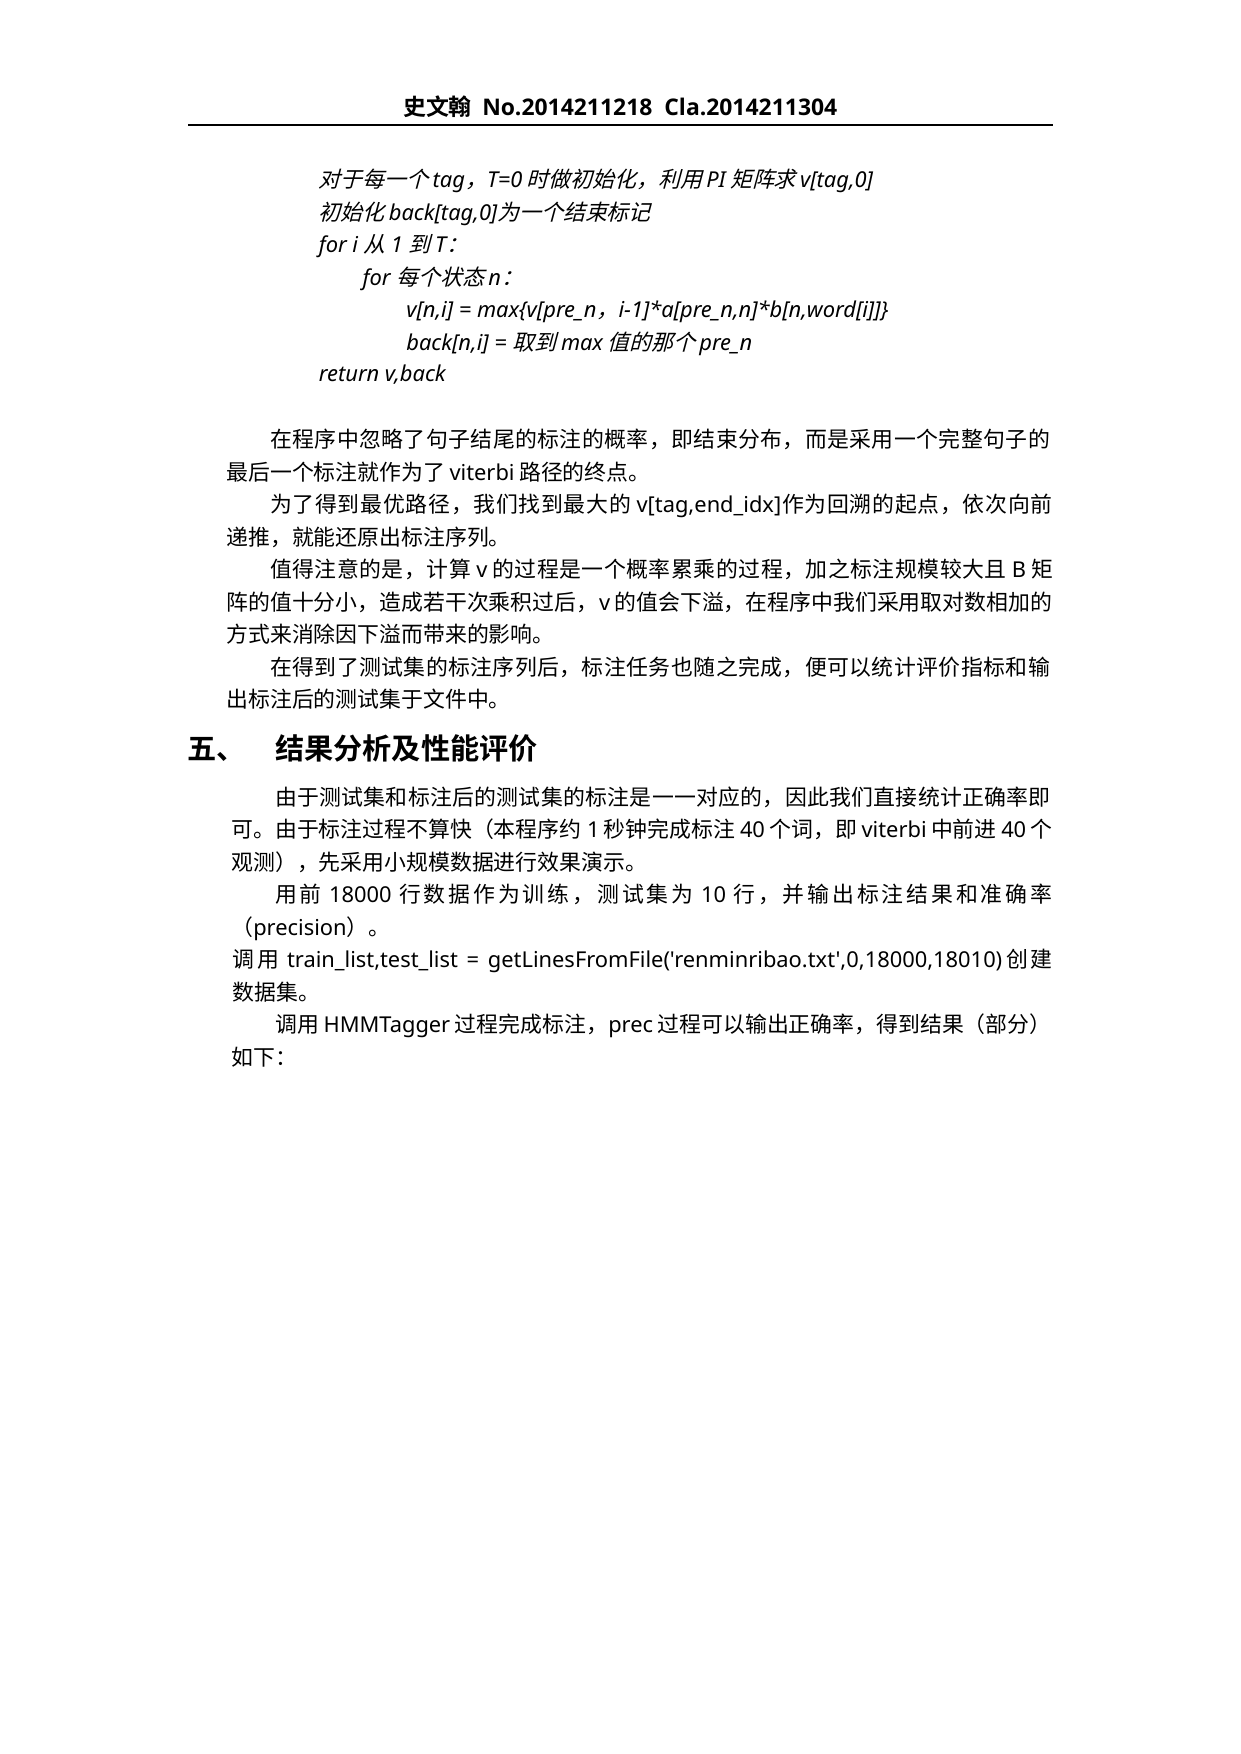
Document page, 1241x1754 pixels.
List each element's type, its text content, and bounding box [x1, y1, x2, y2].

text 调用HMMTagger过程完成标注，prec过程可以输出正确率，得到结果（部分）如下： [231, 1007, 1053, 1072]
text return v,back [226, 357, 1053, 389]
text 用前18000行数据作为训练，测试集为10行，并输出标注结果和准确率（precision）。 [231, 877, 1053, 942]
text back[n,i] = 取到max值的那个pre_n [226, 324, 1053, 357]
list 结果分析及性能评价 [187, 714, 1053, 779]
text v[n,i] = max{v[pre_n，i-1]*a[pre_n,n]*b[n,word[i]]} [226, 292, 1053, 324]
text 值得注意的是，计算v的过程是一个概率累乘的过程，加之标注规模较大且B矩阵的值十分小，造成若干次乘积过后，v的值会下溢，在程序中我们采用取对数相加的方式来消除因下溢而带来的影响。 [226, 552, 1053, 649]
text for i 从 1 到 T： [226, 227, 1053, 259]
text 在程序中忽略了句子结尾的标注的概率，即结束分布，而是采用一个完整句子的最后一个标注就作为了viterbi路径的终点。 [226, 422, 1053, 487]
text 初始化back[tag,0]为一个结束标记 [226, 194, 1053, 227]
list 调用train_list,test_list = getLinesFromFile('renminribao.txt',0,18000,18010)创建数据集。 [232, 942, 1053, 1007]
text 由于测试集和标注后的测试集的标注是一一对应的，因此我们直接统计正确率即可。由于标注过程不算快（本程序约1秒钟完成标注40个词，即viterbi中前进40个观测），先采用小规模数据进行效果演示。 [231, 779, 1053, 877]
text 对于每一个tag，T=0时做初始化，利用PI矩阵求v[tag,0] [226, 162, 1053, 194]
text 在得到了测试集的标注序列后，标注任务也随之完成，便可以统计评价指标和输出标注后的测试集于文件中。 [226, 649, 1053, 714]
text for 每个状态n： [226, 259, 1053, 292]
text 为了得到最优路径，我们找到最大的v[tag,end_idx]作为回溯的起点，依次向前递推，就能还原出标注序列。 [226, 487, 1053, 552]
